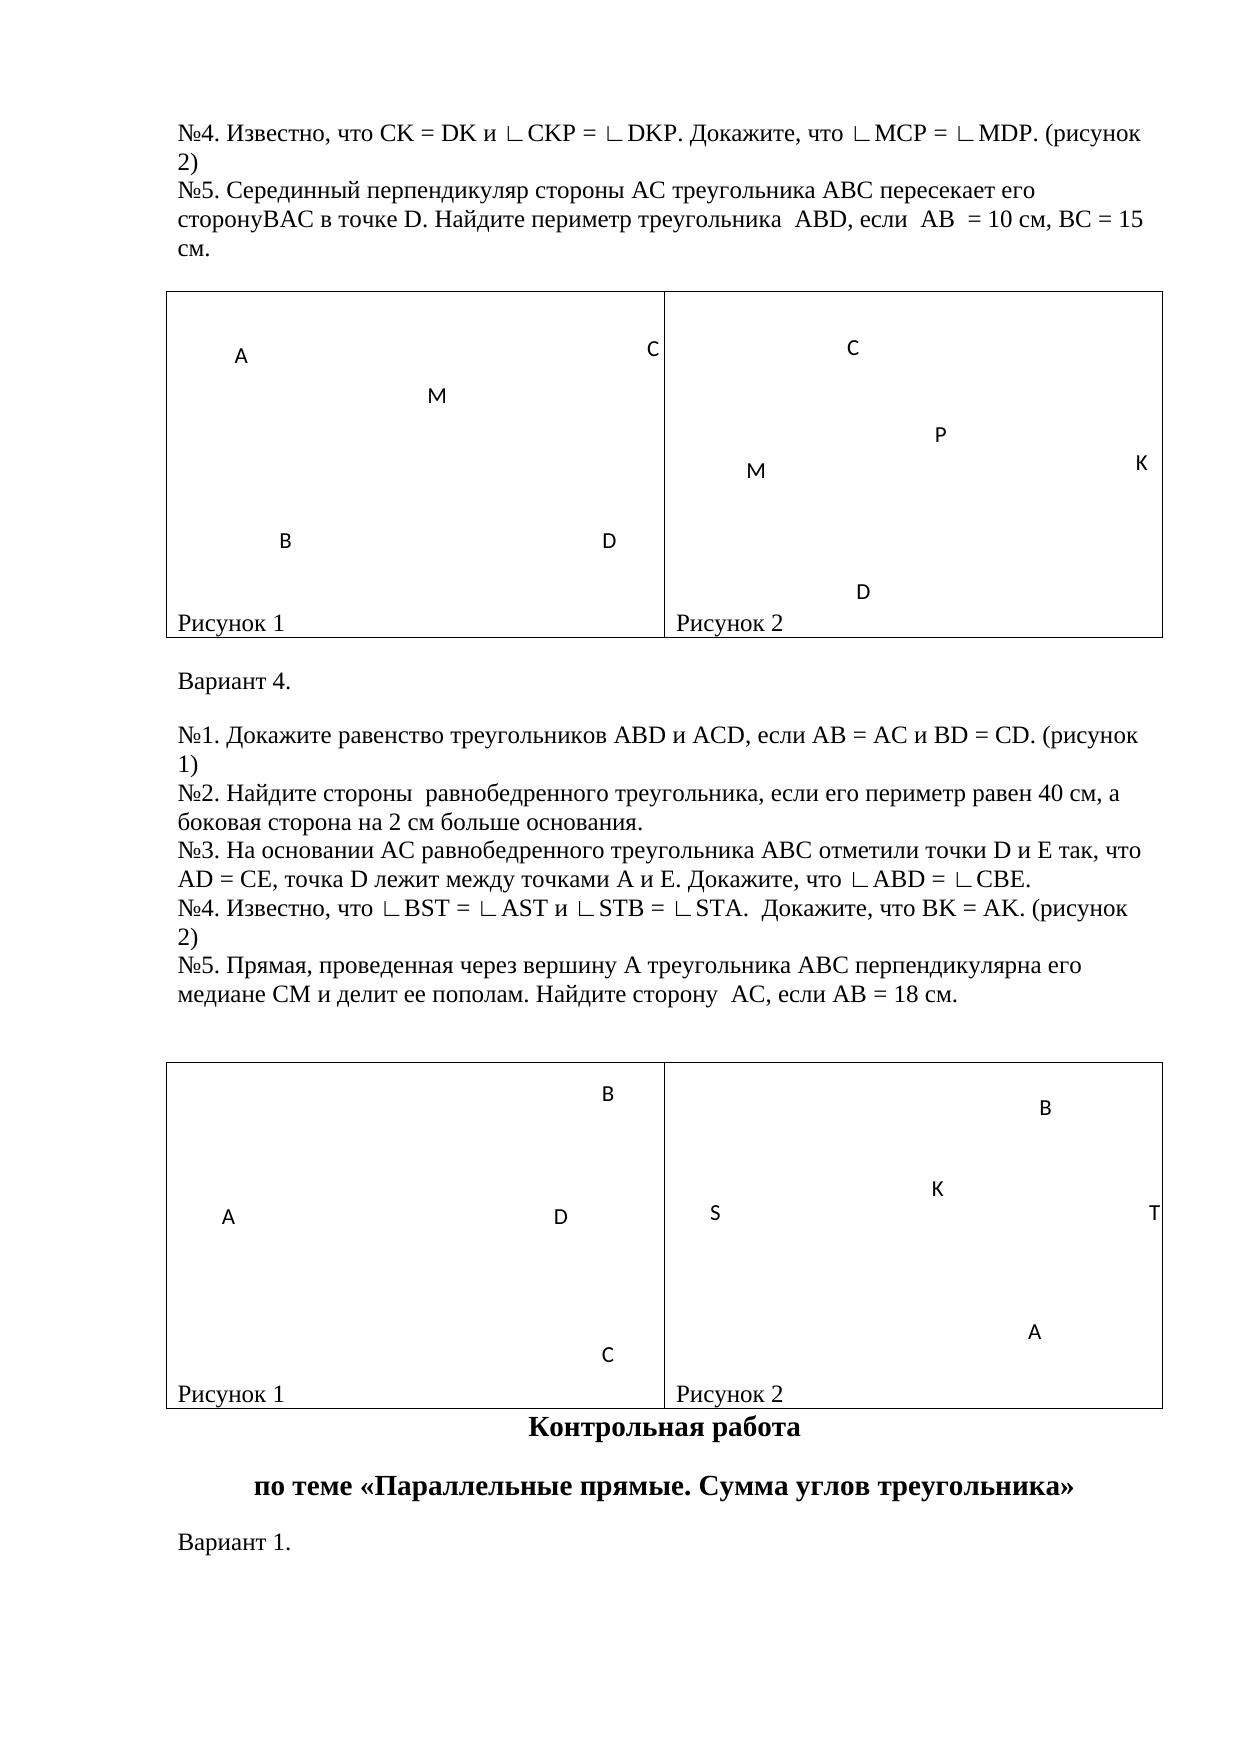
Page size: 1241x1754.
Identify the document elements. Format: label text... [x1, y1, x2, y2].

table_header Рисунок 2 [665, 292, 1162, 637]
table_header Рисунок 1 [167, 292, 664, 637]
text Контрольная работа [177, 1409, 1152, 1442]
text по теме «Параллельные прямые. Сумма углов треугольника» [177, 1468, 1152, 1502]
text Вариант 4. [177, 666, 1152, 695]
text №4. Известно, что CK = DK и ∟CKP = ∟DKP. Докажите, что ∟MCP = ∟MDP. (рисунок 2) [177, 118, 1152, 176]
text №2. Найдите стороны равнобедренного треугольника, если его периметр равен 40 см, а боковая сторона на 2 см больше основания. [177, 778, 1152, 835]
text №1. Докажите равенство треугольников ABD и ACD, если AB = AC и BD = CD. (рисунок 1) [177, 720, 1152, 778]
text №4. Известно, что ∟BST = ∟AST и ∟STB = ∟STA. Докажите, что BK = AK. (рисунок 2) [177, 893, 1152, 950]
table_header Рисунок 1 [167, 1063, 664, 1408]
text Вариант 1. [177, 1527, 1152, 1556]
table_header Рисунок 2 [665, 1063, 1162, 1408]
text №5. Серединный перпендикуляр стороны AC треугольника ABC пересекает его сторонуBAC в точке D. Найдите периметр треугольника ABD, если AB = 10 см, BC = 15 см. [177, 176, 1152, 262]
text №5. Прямая, проведенная через вершину A треугольника ABC перпендикулярна его медиане CM и делит ее пополам. Найдите сторону AC, если AB = 18 см. [177, 950, 1152, 1008]
text №3. На основании AC равнобедренного треугольника ABC отметили точки D и E так, что AD = CE, точка D лежит между точками A и E. Докажите, что ∟ABD = ∟CBE. [177, 835, 1152, 893]
